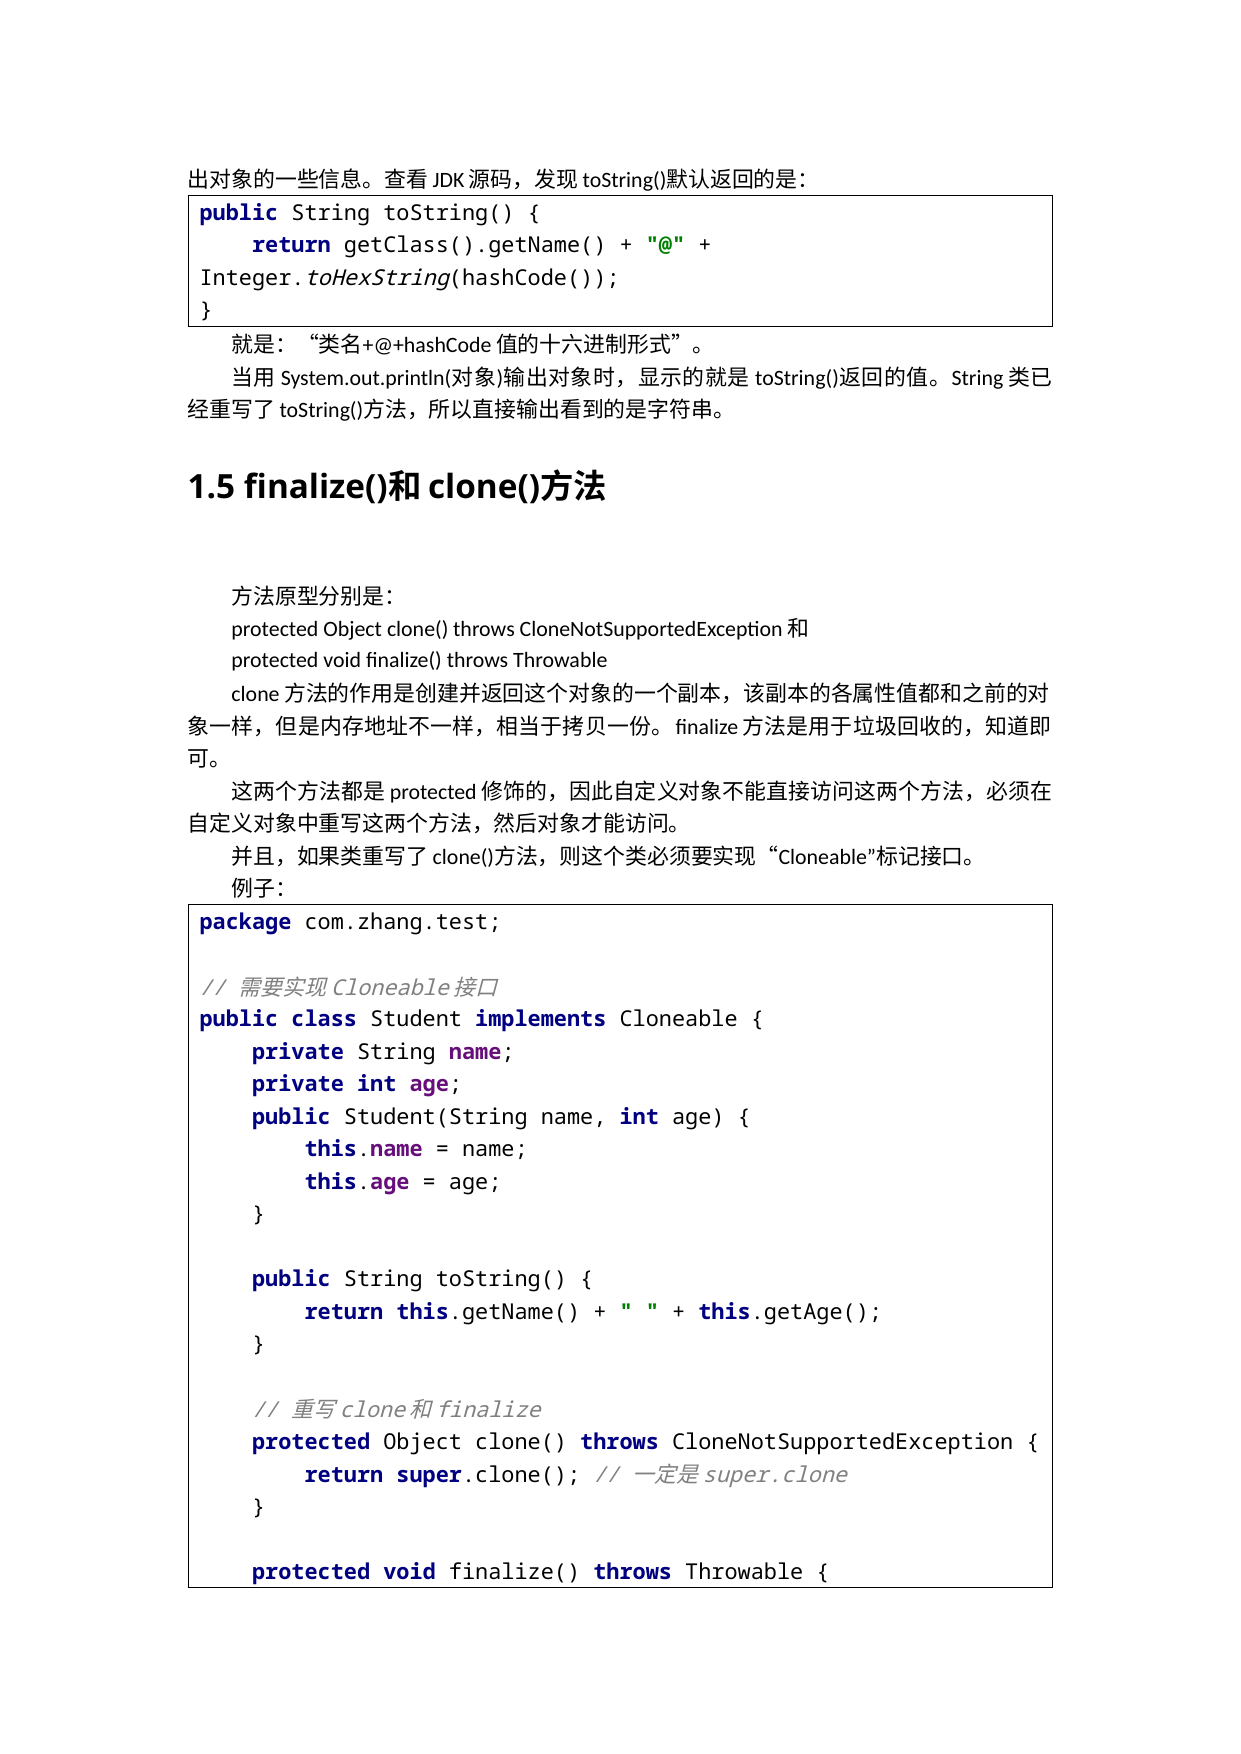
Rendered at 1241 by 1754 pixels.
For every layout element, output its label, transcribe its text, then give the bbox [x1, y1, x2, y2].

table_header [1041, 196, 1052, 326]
text protected Object clone() throws CloneNotSupportedException和 [187, 611, 1053, 643]
text protected void finalize() throws Throwable [187, 643, 1053, 676]
text 这两个方法都是protected修饰的，因此自定义对象不能直接访问这两个方法，必须在自定义对象中重写这两个方法，然后对象才能访问。 [187, 773, 1053, 838]
text clone方法的作用是创建并返回这个对象的一个副本，该副本的各属性值都和之前的对象一样，但是内存地址不一样，相当于拷贝一份。finalize方法是用于垃圾回收的，知道即可。 [187, 676, 1053, 773]
text 就是：“类名+@+hashCode值的十六进制形式”。 [187, 327, 1053, 359]
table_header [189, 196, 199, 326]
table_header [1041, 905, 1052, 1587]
text 例子： [187, 871, 1053, 903]
text 并且，如果类重写了clone()方法，则这个类必须要实现“Cloneable”标记接口。 [187, 838, 1053, 871]
text 方法原型分别是： [187, 578, 1053, 611]
text 当用System.out.println(对象)输出对象时，显示的就是toString()返回的值。String类已经重写了toString()方法，所以直接输出看到的是字符串。 [187, 359, 1053, 424]
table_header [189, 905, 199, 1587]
subtitle 1.5 finalize()和clone()方法 [187, 451, 1053, 516]
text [187, 162, 1053, 194]
